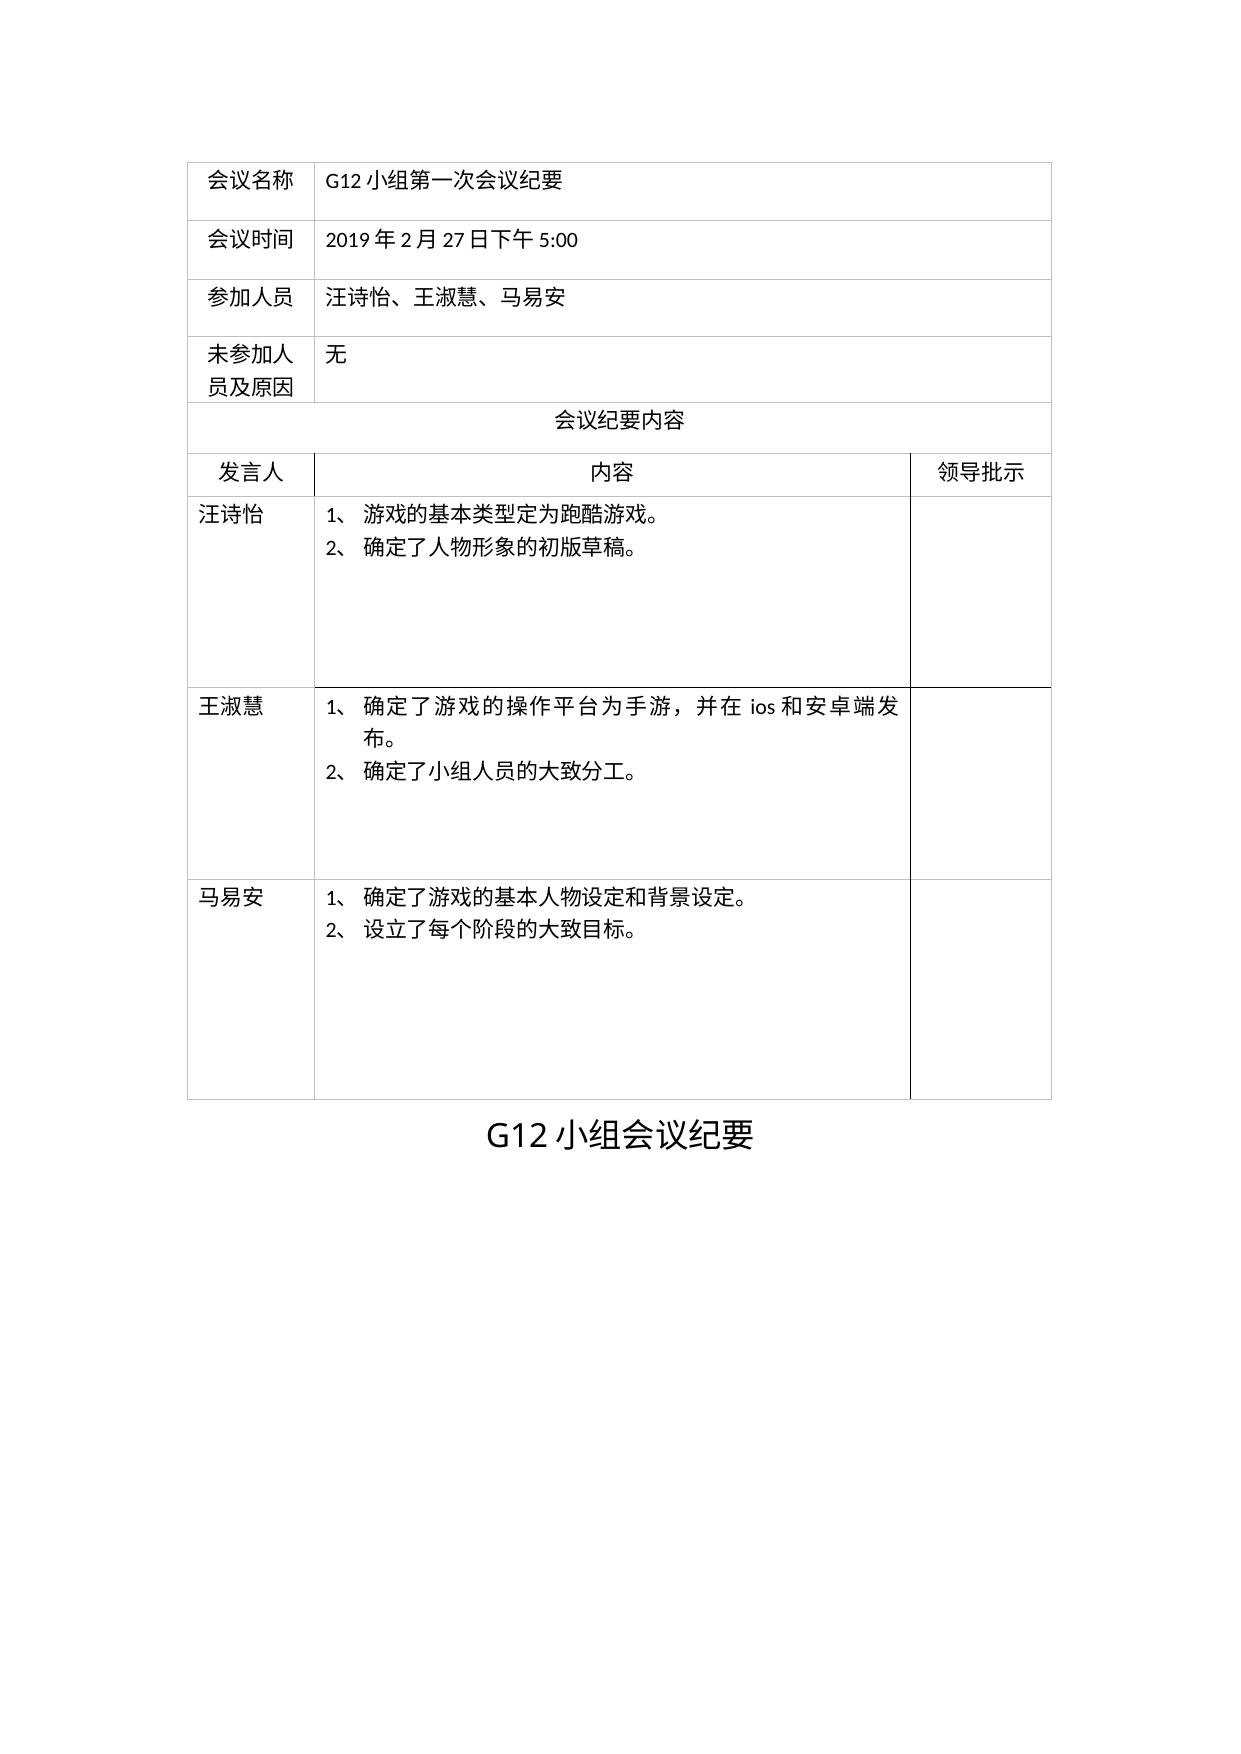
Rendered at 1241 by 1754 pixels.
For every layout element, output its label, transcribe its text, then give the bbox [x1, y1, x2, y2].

table_cell 未参加人员及原因 [188, 337, 314, 402]
table_cell 领导批示 [911, 454, 1051, 496]
table_cell 无 [315, 337, 1051, 402]
table_cell 参加人员 [188, 280, 314, 336]
table_cell 会议纪要内容 [188, 403, 1051, 453]
table_cell 发言人 [188, 454, 314, 496]
text G12小组会议纪要 [187, 1100, 1053, 1165]
table_cell [911, 880, 1051, 1099]
table_cell 2019年2月27日下午5:00 [315, 221, 1051, 279]
table_cell 马易安 [188, 880, 314, 1099]
table_cell [911, 497, 1051, 687]
table_cell 确定了游戏的基本人物设定和背景设定。 设立了每个阶段的大致目标。 [315, 880, 910, 1099]
table_cell 汪诗怡 [188, 497, 314, 687]
table_header G12小组第一次会议纪要 [315, 163, 1051, 220]
table_cell [911, 688, 1051, 878]
table_cell 确定了游戏的操作平台为手游，并在ios和安卓端发布。 确定了小组人员的大致分工。 [315, 688, 910, 878]
table_cell 王淑慧 [188, 688, 314, 878]
table_cell 会议时间 [188, 221, 314, 279]
table_cell 内容 [315, 454, 910, 496]
table_cell 游戏的基本类型定为跑酷游戏。 确定了人物形象的初版草稿。 [315, 497, 910, 687]
table_header 会议名称 [188, 163, 314, 220]
table_cell 汪诗怡、王淑慧、马易安 [315, 280, 1051, 336]
